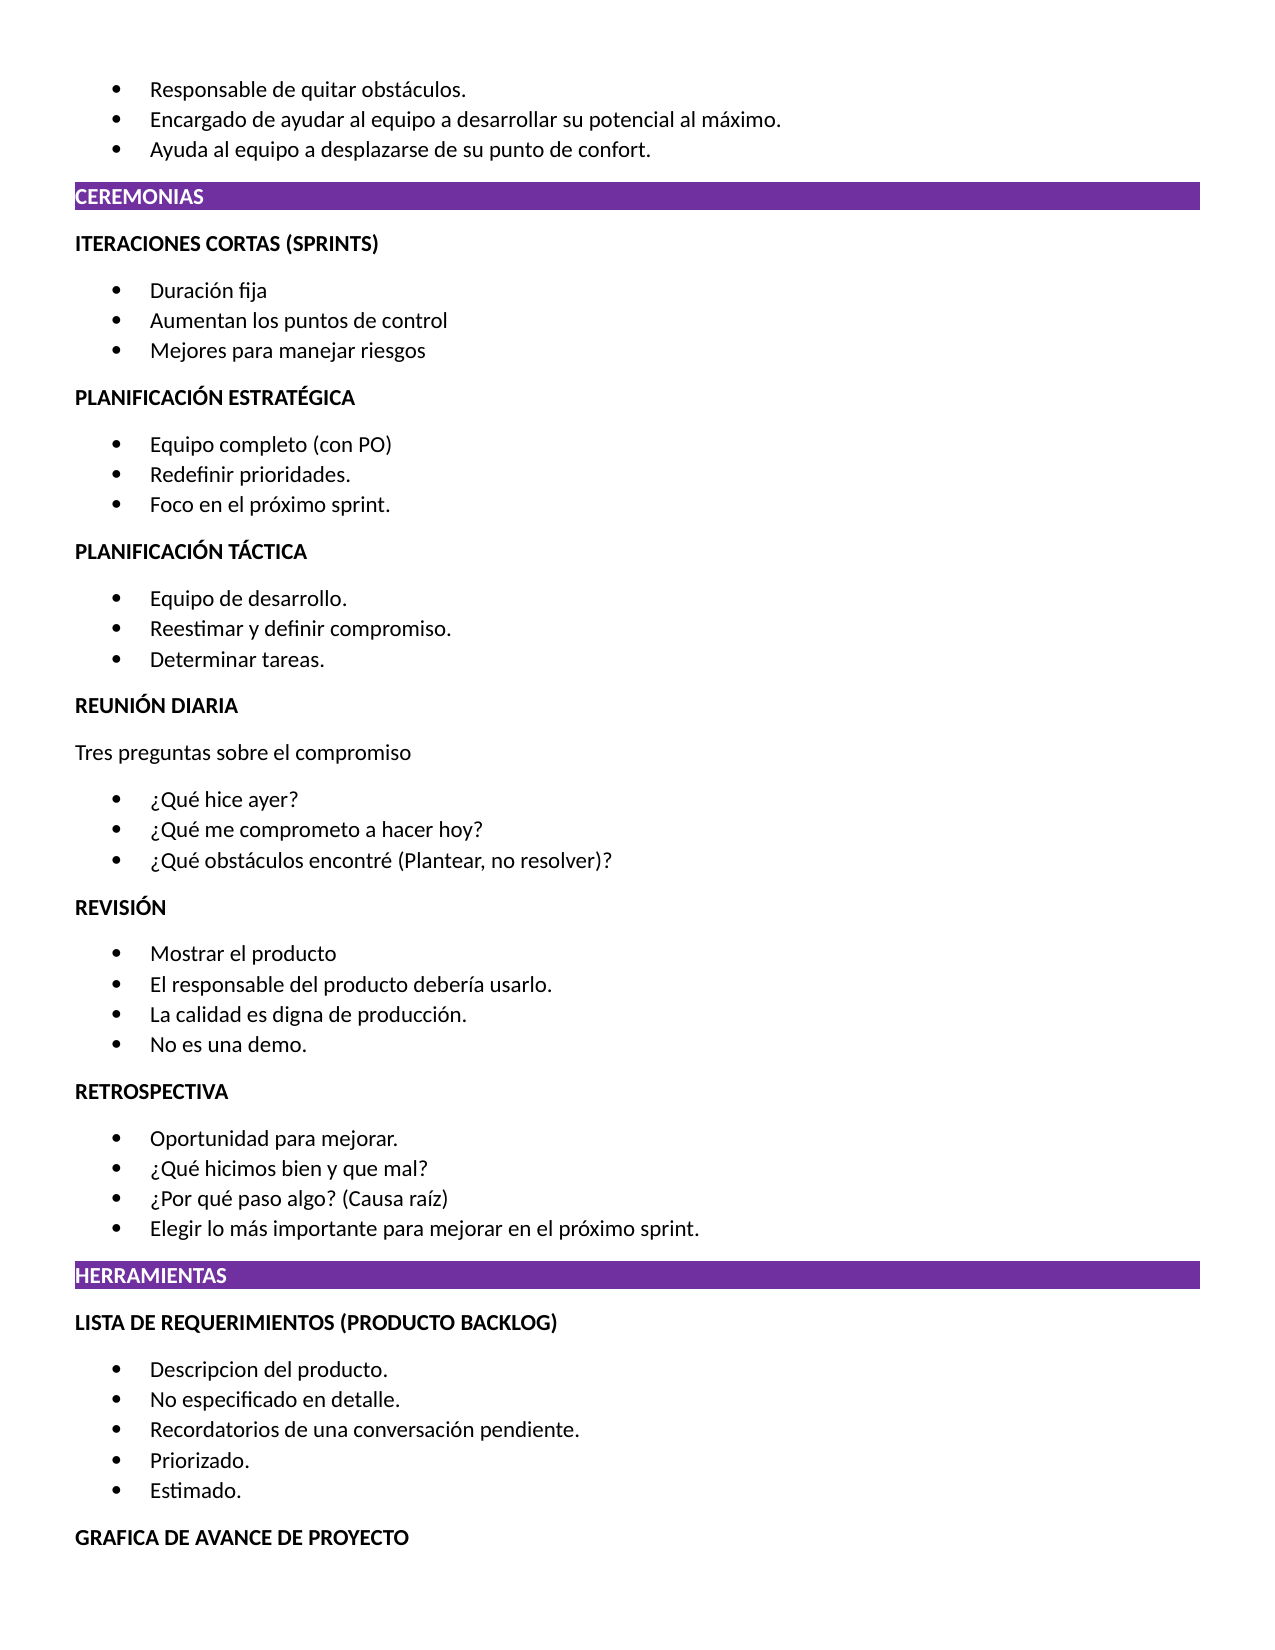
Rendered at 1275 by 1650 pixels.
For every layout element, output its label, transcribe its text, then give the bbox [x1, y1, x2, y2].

list La calidad es digna de producción. [112, 1000, 1200, 1028]
list Determinar tareas. [112, 645, 1200, 673]
list Priorizado. [112, 1446, 1200, 1474]
text CEREMONIAS [75, 182, 1200, 210]
text Tres preguntas sobre el compromiso [75, 738, 1200, 767]
list Descripcion del producto. [112, 1355, 1200, 1383]
list Mejores para manejar riesgos [112, 336, 1200, 364]
list El responsable del producto debería usarlo. [112, 970, 1200, 998]
list ¿Qué me comprometo a hacer hoy? [112, 816, 1200, 844]
list Equipo completo (con PO) [112, 430, 1200, 458]
list Responsable de quitar obstáculos. [112, 75, 1200, 103]
text REVISIÓN [75, 893, 1200, 921]
list Reestimar y definir compromiso. [112, 614, 1200, 643]
text LISTA DE REQUERIMIENTOS (PRODUCTO BACKLOG) [75, 1308, 1200, 1336]
list Duración fija [112, 276, 1200, 304]
list ¿Por qué paso algo? (Causa raíz) [112, 1184, 1200, 1212]
text HERRAMIENTAS [75, 1261, 1200, 1289]
text RETROSPECTIVA [75, 1077, 1200, 1105]
list ¿Qué hicimos bien y que mal? [112, 1154, 1200, 1182]
list Encargado de ayudar al equipo a desarrollar su potencial al máximo. [112, 105, 1200, 133]
text GRAFICA DE AVANCE DE PROYECTO [75, 1523, 1200, 1551]
list ¿Qué hice ayer? [112, 785, 1200, 813]
list Equipo de desarrollo. [112, 584, 1200, 612]
list Mostrar el producto [112, 939, 1200, 968]
list ¿Qué obstáculos encontré (Plantear, no resolver)? [112, 846, 1200, 874]
list Estimado. [112, 1476, 1200, 1504]
list Redefinir prioridades. [112, 460, 1200, 488]
list No es una demo. [112, 1030, 1200, 1058]
list Aumentan los puntos de control [112, 306, 1200, 334]
list Recordatorios de una conversación pendiente. [112, 1416, 1200, 1444]
text PLANIFICACIÓN ESTRATÉGICA [75, 383, 1200, 411]
list Ayuda al equipo a desplazarse de su punto de confort. [112, 135, 1200, 163]
list Oportunidad para mejorar. [112, 1124, 1200, 1152]
text REUNIÓN DIARIA [75, 692, 1200, 720]
list No especificado en detalle. [112, 1385, 1200, 1413]
text ITERACIONES CORTAS (SPRINTS) [75, 229, 1200, 257]
list Foco en el próximo sprint. [112, 491, 1200, 519]
list Elegir lo más importante para mejorar en el próximo sprint. [112, 1214, 1200, 1243]
text PLANIFICACIÓN TÁCTICA [75, 537, 1200, 566]
